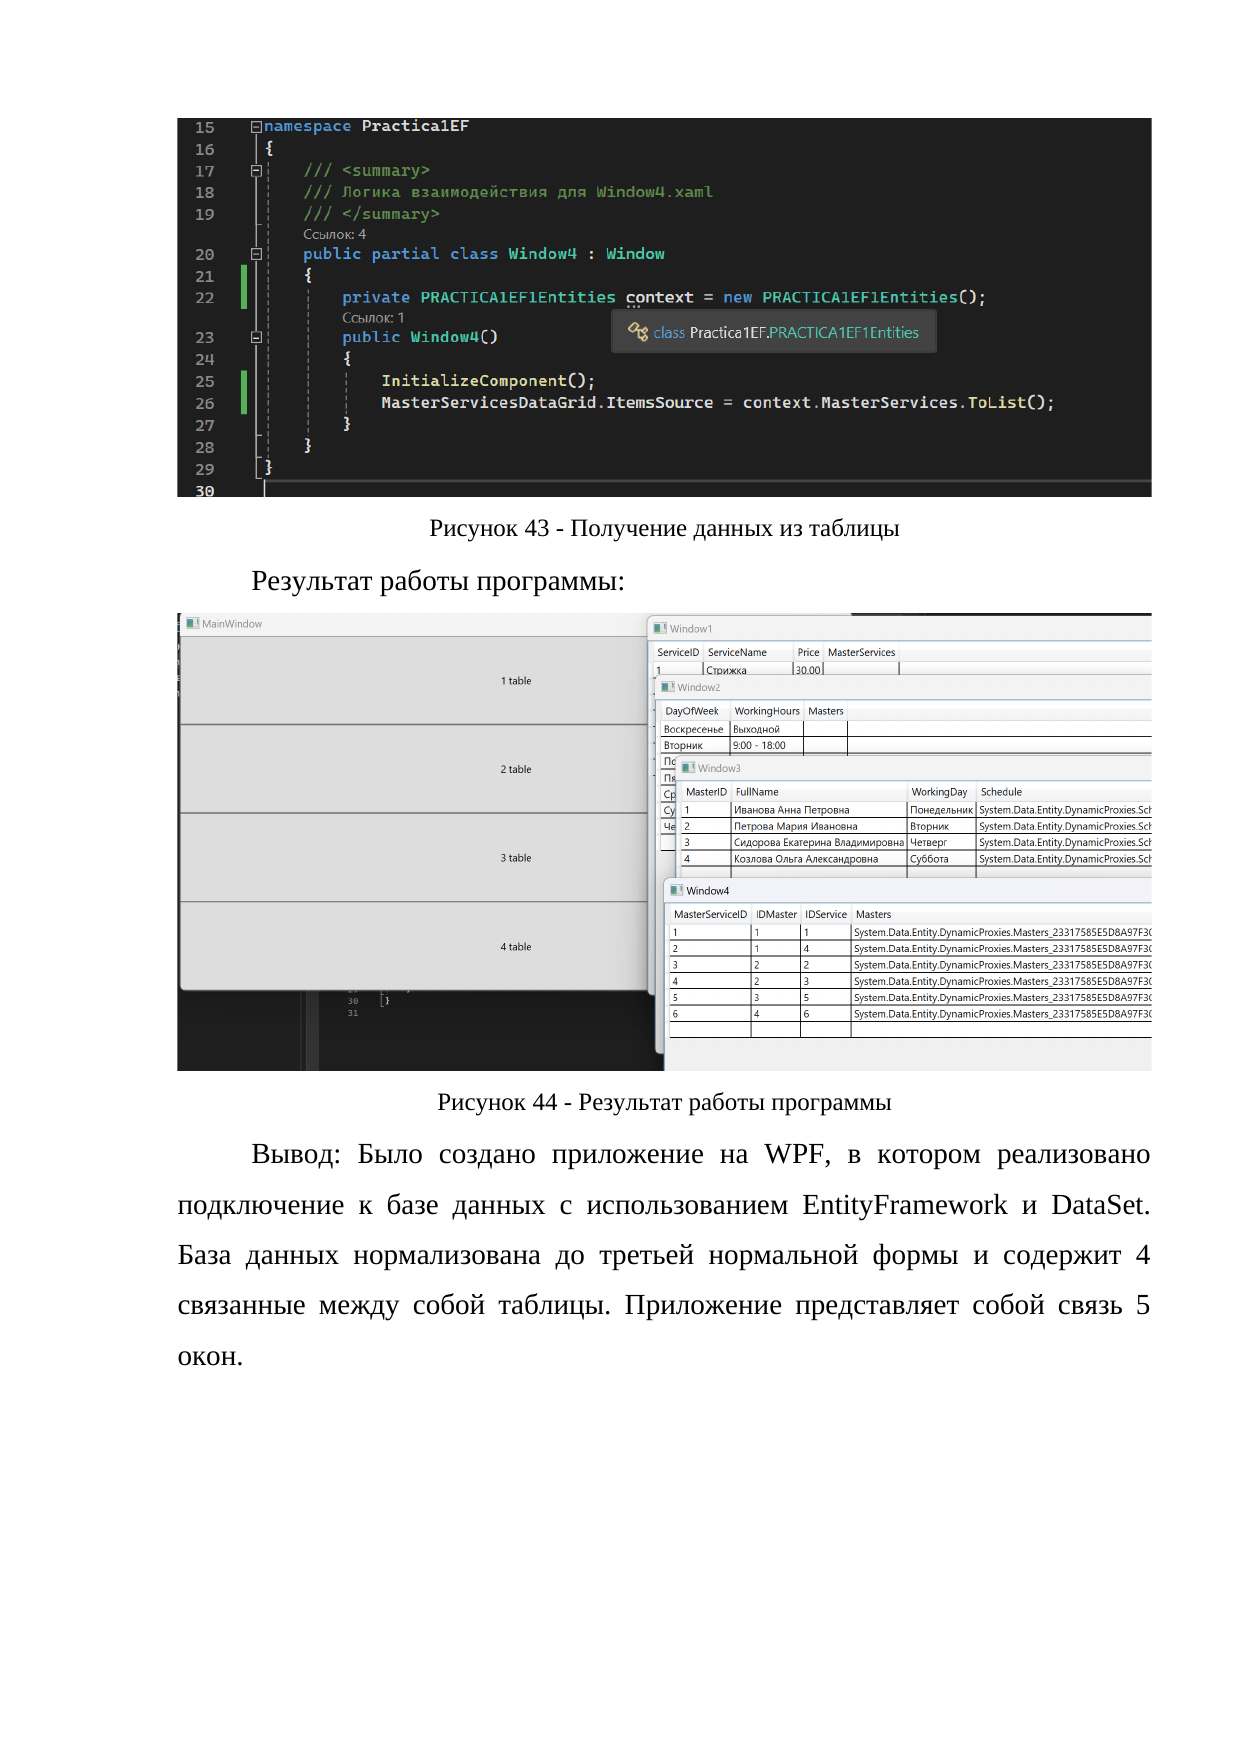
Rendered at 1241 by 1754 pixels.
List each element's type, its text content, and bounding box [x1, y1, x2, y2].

text Вывод: Было создано приложение на WPF, в котором реализовано подключение к базе данных с использованием EntityFramework и DataSet. База данных нормализована до третьей нормальной формы и содержит 4 связанные между собой таблицы. Приложение представляет собой связь 5 окон. [177, 1137, 1152, 1371]
picture [177, 118, 1152, 497]
picture [177, 613, 1152, 1071]
text Результат работы программы: [177, 563, 1152, 596]
